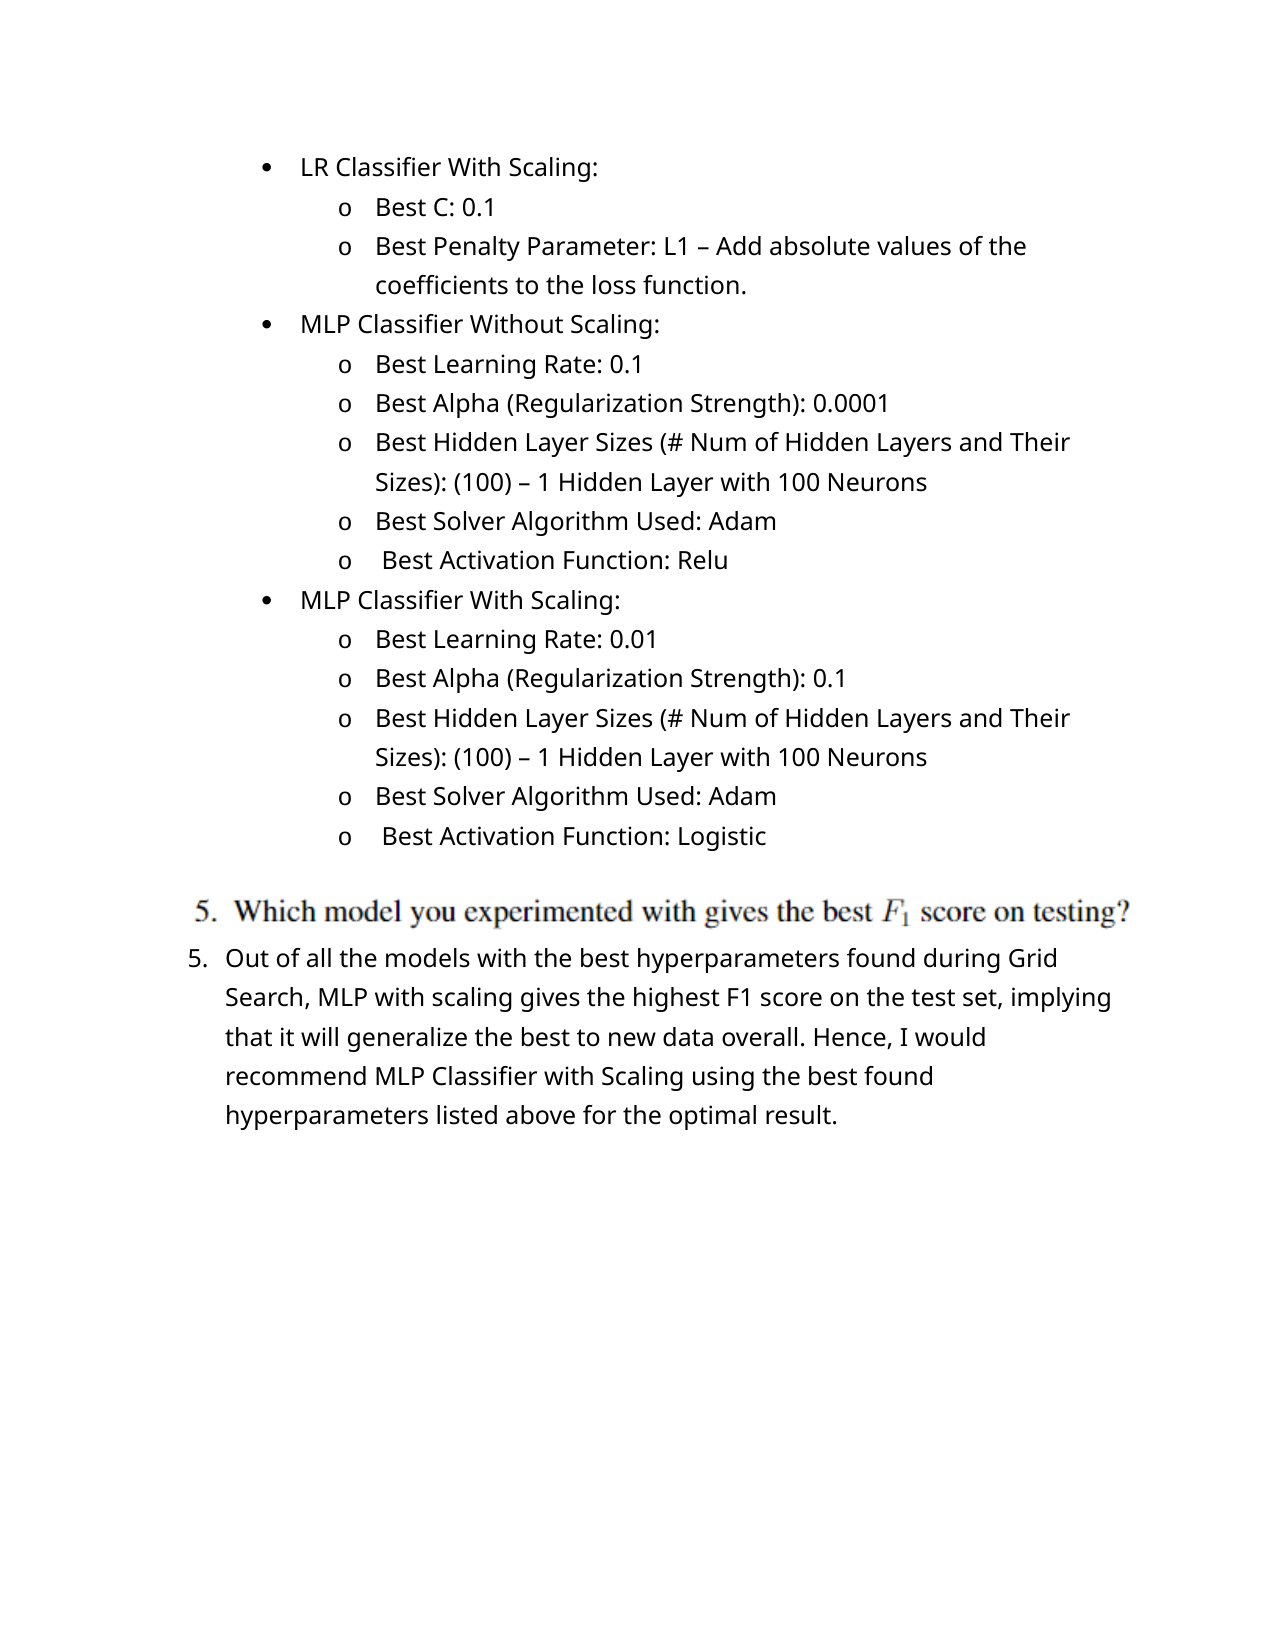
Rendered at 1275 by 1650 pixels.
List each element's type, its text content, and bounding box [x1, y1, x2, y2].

list Best Solver Algorithm Used: Adam [337, 503, 1125, 538]
list Best Hidden Layer Sizes (# Num of Hidden Layers and Their Sizes): (100) – 1 Hidden Layer with 100 Neurons [337, 425, 1125, 498]
list Best Learning Rate: 0.1 [337, 346, 1125, 381]
picture [187, 896, 1144, 936]
list Best Learning Rate: 0.01 [337, 621, 1125, 656]
list Best Activation Function: Relu [337, 543, 1125, 577]
list Best Solver Algorithm Used: Adam [337, 779, 1125, 813]
list Best Alpha (Regularization Strength): 0.1 [337, 661, 1125, 695]
list Out of all the models with the best hyperparameters found during Grid Search, MLP with scaling gives the highest F1 score on the test set, implying that it will generalize the best to new data overall. Hence, I would recommend MLP Classifier with Scaling using the best found hyperparameters listed above for the optimal result. [187, 941, 1125, 1132]
list Best C: 0.1 [337, 189, 1125, 223]
list LR Classifier With Scaling: [262, 150, 1125, 184]
list Best Alpha (Regularization Strength): 0.0001 [337, 386, 1125, 420]
list Best Penalty Parameter: L1 – Add absolute values of the coefficients to the loss function. [337, 228, 1125, 302]
list Best Hidden Layer Sizes (# Num of Hidden Layers and Their Sizes): (100) – 1 Hidden Layer with 100 Neurons [337, 700, 1125, 774]
list MLP Classifier Without Scaling: [262, 307, 1125, 341]
list MLP Classifier With Scaling: [262, 582, 1125, 616]
list Best Activation Function: Logistic [337, 818, 1125, 852]
